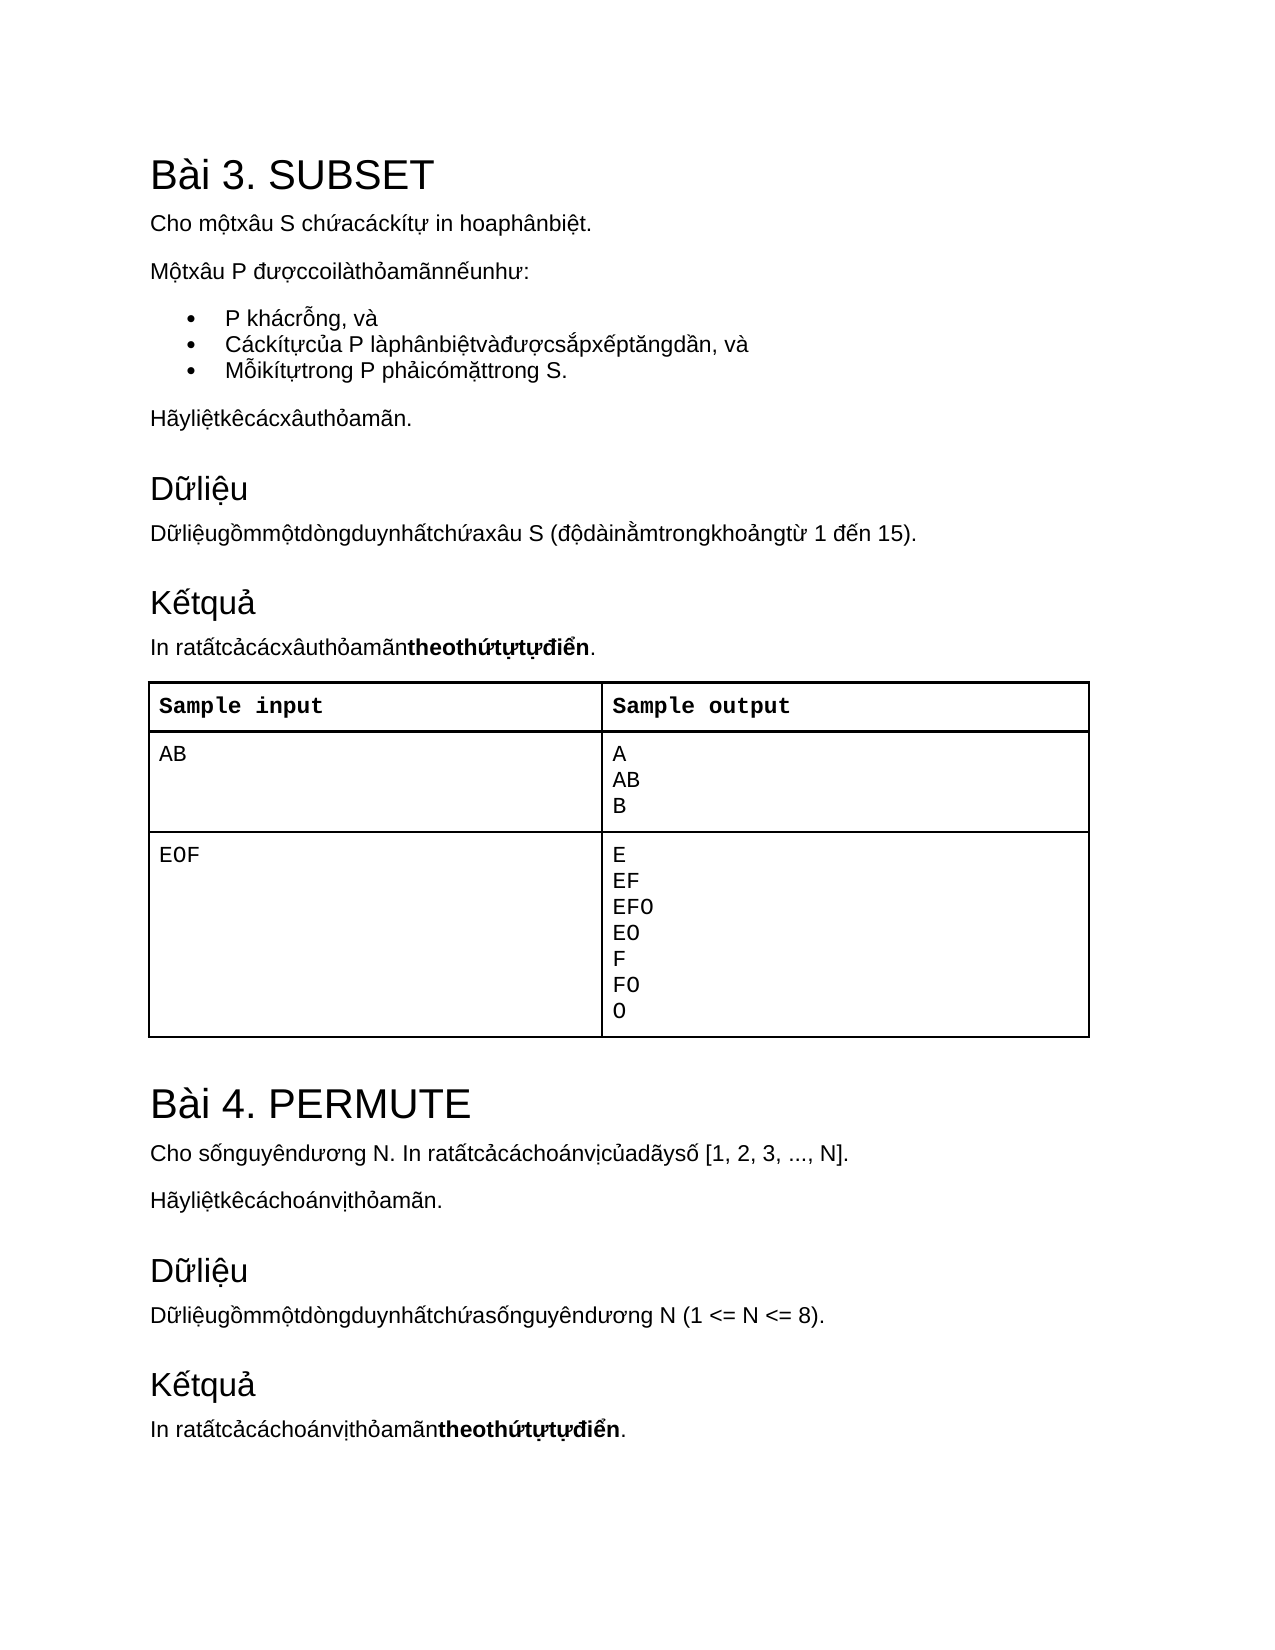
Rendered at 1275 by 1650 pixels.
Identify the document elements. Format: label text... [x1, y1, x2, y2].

text In ratấtcảcácxâuthỏamãntheothứtựtựđiển. [150, 634, 1125, 661]
table_cell EOF [150, 833, 601, 1036]
text Bài 3. SUBSET [150, 150, 1125, 198]
text Kếtquả [150, 583, 1125, 622]
text Mộtxâu P đượccoilàthỏamãnnếunhư: [150, 258, 1125, 284]
text Cho sốnguyêndương N. In ratấtcảcáchoánvịcủadãysố [1, 2, 3, ..., N]. [150, 1140, 1125, 1166]
text In ratấtcảcáchoánvịthỏamãntheothứtựtựđiển. [150, 1416, 1125, 1443]
list Cáckítựcủa P làphânbiệtvàđượcsắpxếptăngdần, và [187, 331, 1125, 357]
list Mỗikítựtrong P phảicómặttrong S. [187, 357, 1125, 384]
text Kếtquả [150, 1366, 1125, 1404]
table_header Sample input [150, 684, 601, 730]
table_cell E EF EFO EO F FO O [603, 833, 1088, 1036]
table_cell AB [150, 733, 601, 831]
list P khácrỗng, và [187, 305, 1125, 331]
text Dữliệugồmmộtdòngduynhấtchứasốnguyêndương N (1 <= N <= 8). [150, 1302, 1125, 1328]
text Cho mộtxâu S chứacáckítự in hoaphânbiệt. [150, 210, 1125, 237]
text Dữliệugồmmộtdòngduynhấtchứaxâu S (độdàinằmtrongkhoảngtừ 1 đến 15). [150, 519, 1125, 546]
text Bài 4. PERMUTE [150, 1079, 1125, 1127]
text Dữliệu [150, 1251, 1125, 1289]
text Hãyliệtkêcácxâuthỏamãn. [150, 405, 1125, 431]
text Hãyliệtkêcáchoánvịthỏamãn. [150, 1187, 1125, 1213]
table_cell A AB B [603, 733, 1088, 831]
table_header Sample output [603, 684, 1088, 730]
text Dữliệu [150, 468, 1125, 507]
